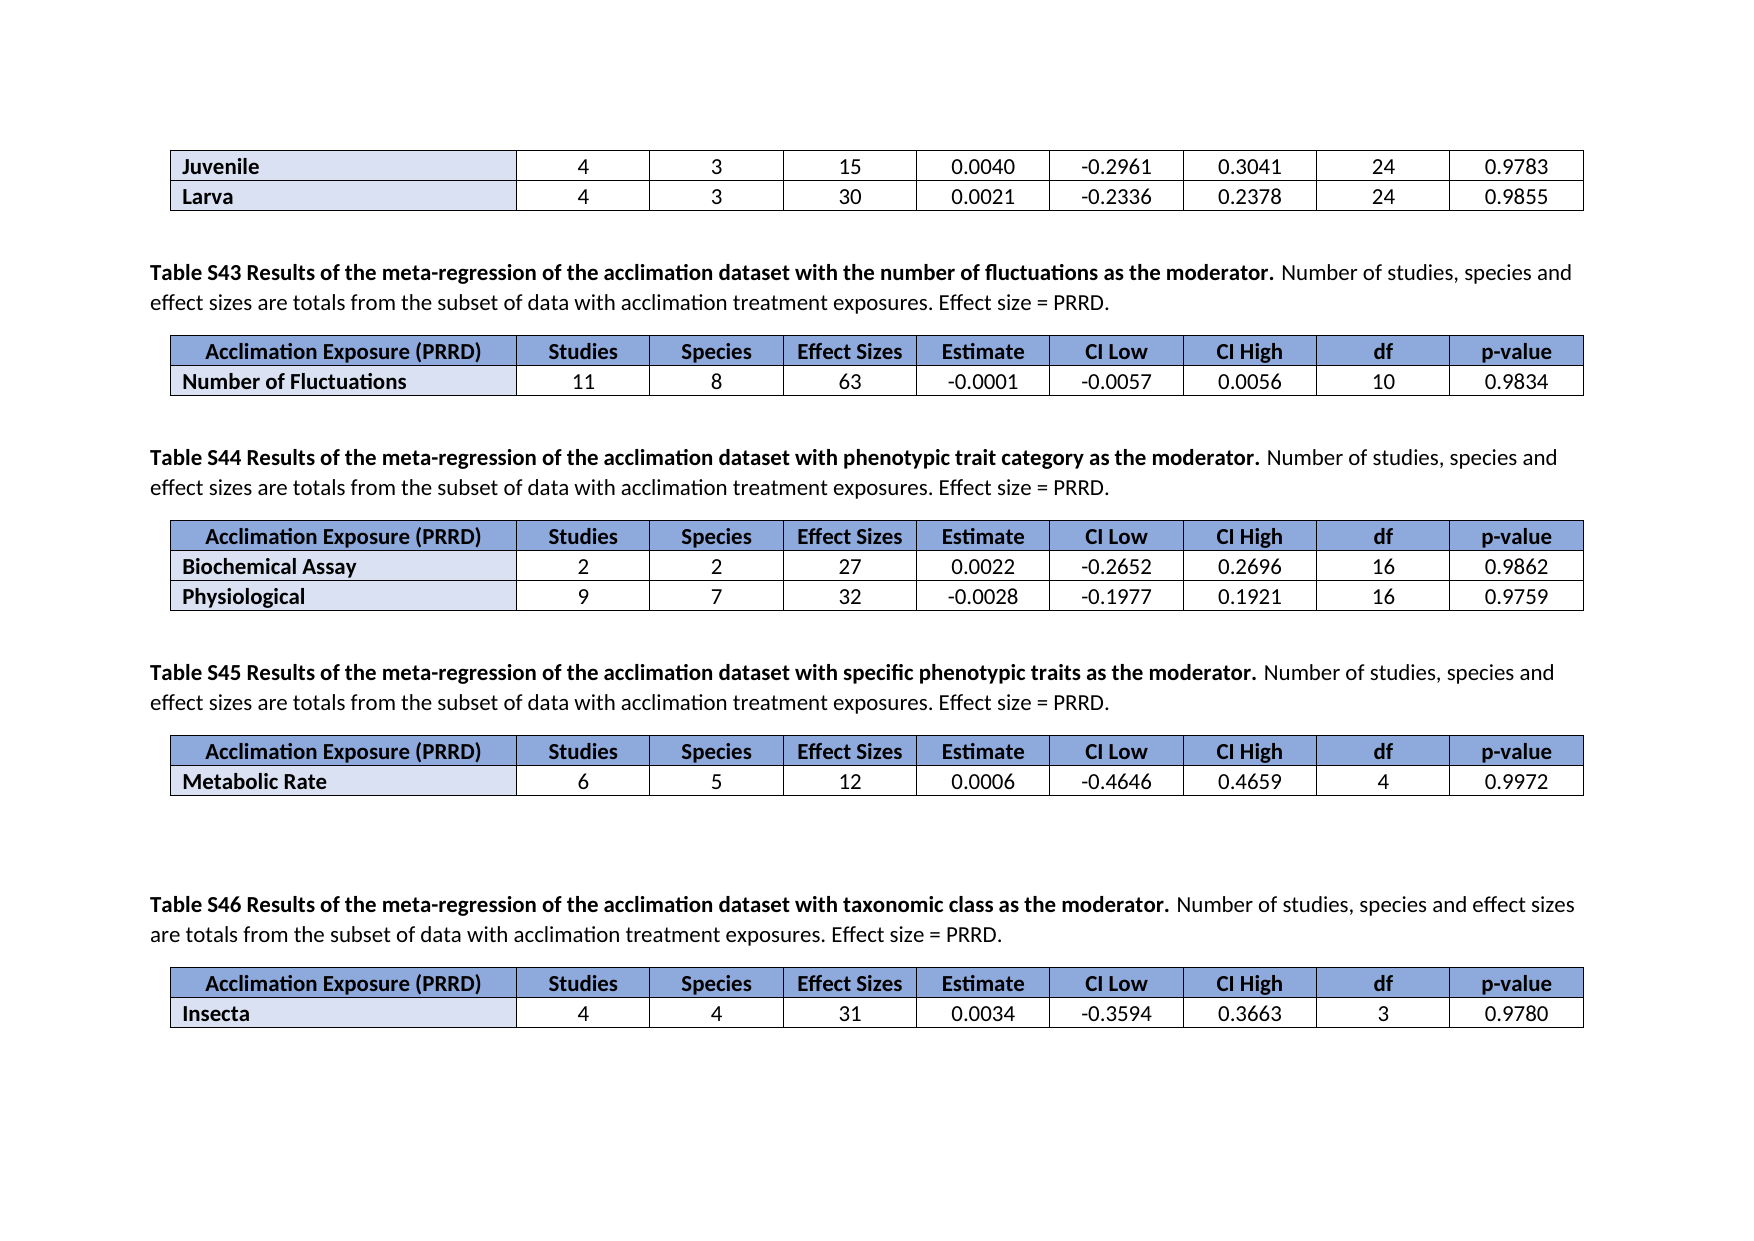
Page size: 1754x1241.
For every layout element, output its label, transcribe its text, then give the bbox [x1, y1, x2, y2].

table_cell 0.9783 [1450, 151, 1583, 180]
table_cell 0.0022 [917, 551, 1049, 580]
table_cell -0.2961 [1050, 151, 1183, 180]
table_cell 0.2696 [1184, 551, 1316, 580]
table_cell -0.0057 [1050, 366, 1183, 395]
table_header Estimate [917, 521, 1049, 550]
table_header Species [650, 521, 783, 550]
table_cell 0.0034 [917, 998, 1049, 1027]
table_header df [1317, 736, 1449, 765]
table_cell 0.0006 [917, 766, 1049, 795]
table_cell -0.3594 [1050, 998, 1183, 1027]
table_header CI Low [1050, 968, 1183, 997]
table_header Studies [517, 736, 649, 765]
table_header CI Low [1050, 336, 1183, 365]
table_header CI High [1184, 736, 1316, 765]
table_cell 24 [1317, 181, 1449, 210]
text Table S45 Results of the meta-regression of the acclimation dataset with specific phenotypic traits as the moderator. Number of studies, species and effect sizes are totals from the subset of data with acclimation treatment exposures. Effect size = PRRD. [150, 658, 1604, 716]
table_cell 0.0056 [1184, 366, 1316, 395]
table_cell 0.9759 [1450, 581, 1583, 610]
table_cell 4 [650, 998, 783, 1027]
table_cell Larva [171, 181, 516, 210]
table_cell Biochemical Assay [171, 551, 516, 580]
table_cell 7 [650, 581, 783, 610]
table_cell 15 [784, 151, 916, 180]
table_cell 32 [784, 581, 916, 610]
table_cell 3 [650, 181, 783, 210]
table_cell 30 [784, 181, 916, 210]
table_cell 0.9862 [1450, 551, 1583, 580]
table_cell 63 [784, 366, 916, 395]
table_cell 3 [650, 151, 783, 180]
table_cell -0.1977 [1050, 581, 1183, 610]
table_cell Physiological [171, 581, 516, 610]
table_header Species [650, 968, 783, 997]
table_cell 6 [517, 766, 649, 795]
table_header CI High [1184, 336, 1316, 365]
table_header Effect Sizes [784, 736, 916, 765]
table_header Studies [517, 336, 649, 365]
table_cell 11 [517, 366, 649, 395]
table_header Effect Sizes [784, 968, 916, 997]
table_cell 0.3663 [1184, 998, 1316, 1027]
table_header Studies [517, 968, 649, 997]
table_header CI Low [1050, 736, 1183, 765]
table_cell 24 [1317, 151, 1449, 180]
table_cell 0.0021 [917, 181, 1049, 210]
table_cell Metabolic Rate [171, 766, 516, 795]
table_cell -0.2652 [1050, 551, 1183, 580]
table_header df [1317, 336, 1449, 365]
table_header Acclimation Exposure (PRRD) [171, 521, 516, 550]
table_cell 8 [650, 366, 783, 395]
table_cell 4 [517, 151, 649, 180]
table_header p-value [1450, 336, 1583, 365]
table_cell 10 [1317, 366, 1449, 395]
table_header Studies [517, 521, 649, 550]
table_cell 5 [650, 766, 783, 795]
table_cell 4 [517, 181, 649, 210]
table_header CI Low [1050, 521, 1183, 550]
table_cell 9 [517, 581, 649, 610]
table_header Estimate [917, 736, 1049, 765]
table_header p-value [1450, 968, 1583, 997]
table_cell 12 [784, 766, 916, 795]
table_header CI High [1184, 521, 1316, 550]
table_header Estimate [917, 968, 1049, 997]
table_header df [1317, 968, 1449, 997]
table_header df [1317, 521, 1449, 550]
table_cell 2 [650, 551, 783, 580]
table_cell 16 [1317, 581, 1449, 610]
table_cell 0.1921 [1184, 581, 1316, 610]
table_header Species [650, 336, 783, 365]
table_cell 4 [517, 998, 649, 1027]
text Table S44 Results of the meta-regression of the acclimation dataset with phenotypic trait category as the moderator. Number of studies, species and effect sizes are totals from the subset of data with acclimation treatment exposures. Effect size = PRRD. [150, 443, 1604, 501]
table_cell 16 [1317, 551, 1449, 580]
table_cell -0.0001 [917, 366, 1049, 395]
table_header CI High [1184, 968, 1316, 997]
table_cell 0.3041 [1184, 151, 1316, 180]
table_cell 0.0040 [917, 151, 1049, 180]
table_cell 0.2378 [1184, 181, 1316, 210]
table_cell 3 [1317, 998, 1449, 1027]
table_header Effect Sizes [784, 336, 916, 365]
table_header Acclimation Exposure (PRRD) [171, 968, 516, 997]
table_cell 0.9780 [1450, 998, 1583, 1027]
table_cell 0.9855 [1450, 181, 1583, 210]
table_cell 0.4659 [1184, 766, 1316, 795]
table_header Species [650, 736, 783, 765]
table_cell 0.9972 [1450, 766, 1583, 795]
text Table S46 Results of the meta-regression of the acclimation dataset with taxonomic class as the moderator. Number of studies, species and effect sizes are totals from the subset of data with acclimation treatment exposures. Effect size = PRRD. [150, 890, 1604, 948]
table_cell -0.2336 [1050, 181, 1183, 210]
table_cell -0.0028 [917, 581, 1049, 610]
table_cell Number of Fluctuations [171, 366, 516, 395]
table_cell 27 [784, 551, 916, 580]
table_header p-value [1450, 521, 1583, 550]
table_cell Juvenile [171, 151, 516, 180]
table_cell 31 [784, 998, 916, 1027]
table_header Effect Sizes [784, 521, 916, 550]
table_header Acclimation Exposure (PRRD) [171, 736, 516, 765]
table_cell 4 [1317, 766, 1449, 795]
table_cell 0.9834 [1450, 366, 1583, 395]
table_header Estimate [917, 336, 1049, 365]
table_cell Insecta [171, 998, 516, 1027]
text Table S43 Results of the meta-regression of the acclimation dataset with the number of fluctuations as the moderator. Number of studies, species and effect sizes are totals from the subset of data with acclimation treatment exposures. Effect size = PRRD. [150, 258, 1604, 316]
table_header p-value [1450, 736, 1583, 765]
table_header Acclimation Exposure (PRRD) [171, 336, 516, 365]
table_cell -0.4646 [1050, 766, 1183, 795]
table_cell 2 [517, 551, 649, 580]
